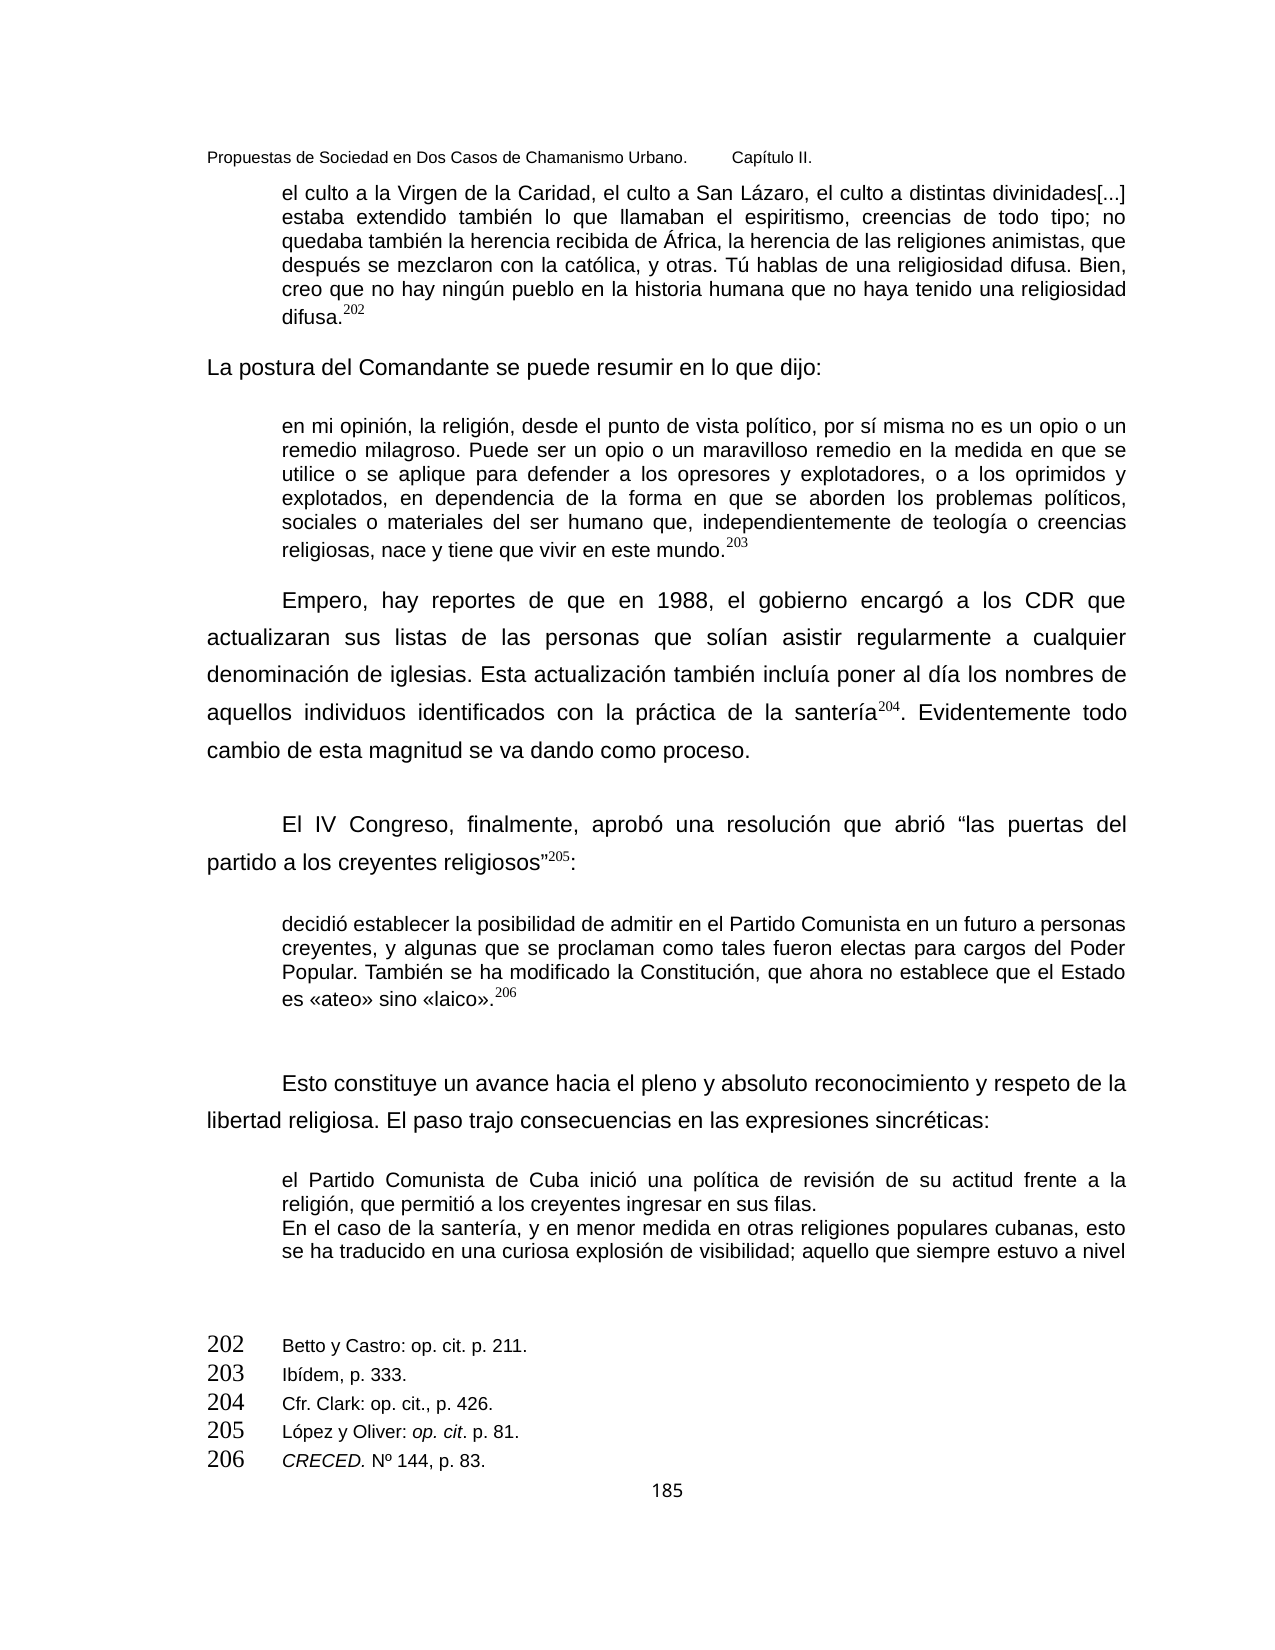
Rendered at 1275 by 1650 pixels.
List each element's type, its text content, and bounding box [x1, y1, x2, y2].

text el Partido Comunista de Cuba inició una política de revisión de su actitud frente a la religión, que permitió a los creyentes ingresar en sus filas. [282, 1167, 1127, 1215]
text La postura del Comandante se puede resumir en lo que dijo: [207, 353, 1127, 380]
text Esto constituye un avance hacia el pleno y absoluto reconocimiento y respeto de la libertad religiosa. El paso trajo consecuencias en las expresiones sincréticas: [207, 1070, 1127, 1133]
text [282, 1215, 1127, 1263]
text El IV Congreso, finalmente, aprobó una resolución que abrió “las puertas del partido a los creyentes religiosos”: [207, 811, 1127, 876]
text el culto a la Virgen de la Caridad, el culto a San Lázaro, el culto a distintas divinidades[...] estaba extendido también lo que llamaban el espiritismo, creencias de todo tipo; no quedaba también la herencia recibida de África, la herencia de las religiones animistas, que después se mezclaron con la católica, y otras. Tú hablas de una religiosidad difusa. Bien, creo que no hay ningún pueblo en la historia humana que no haya tenido una religiosidad difusa. [282, 181, 1127, 329]
text en mi opinión, la religión, desde el punto de vista político, por sí misma no es un opio o un remedio milagroso. Puede ser un opio o un maravilloso remedio en la medida en que se utilice o se aplique para defender a los opresores y explotadores, o a los oprimidos y explotados, en dependencia de la forma en que se aborden los problemas políticos, sociales o materiales del ser humano que, independientemente de teología o creencias religiosas, nace y tiene que vivir en este mundo. [282, 414, 1127, 563]
text decidió establecer la posibilidad de admitir en el Partido Comunista en un futuro a personas creyentes, y algunas que se proclaman como tales fueron electas para cargos del Poder Popular. También se ha modificado la Constitución, que ahora no establece que el Estado es «ateo» sino «laico». [282, 912, 1127, 1012]
text Empero, hay reportes de que en 1988, el gobierno encargó a los CDR que actualizaran sus listas de las personas que solían asistir regularmente a cualquier denominación de iglesias. Esta actualización también incluía poner al día los nombres de aquellos individuos identificados con la práctica de la santería. Evidentemente todo cambio de esta magnitud se va dando como proceso. [207, 587, 1127, 763]
